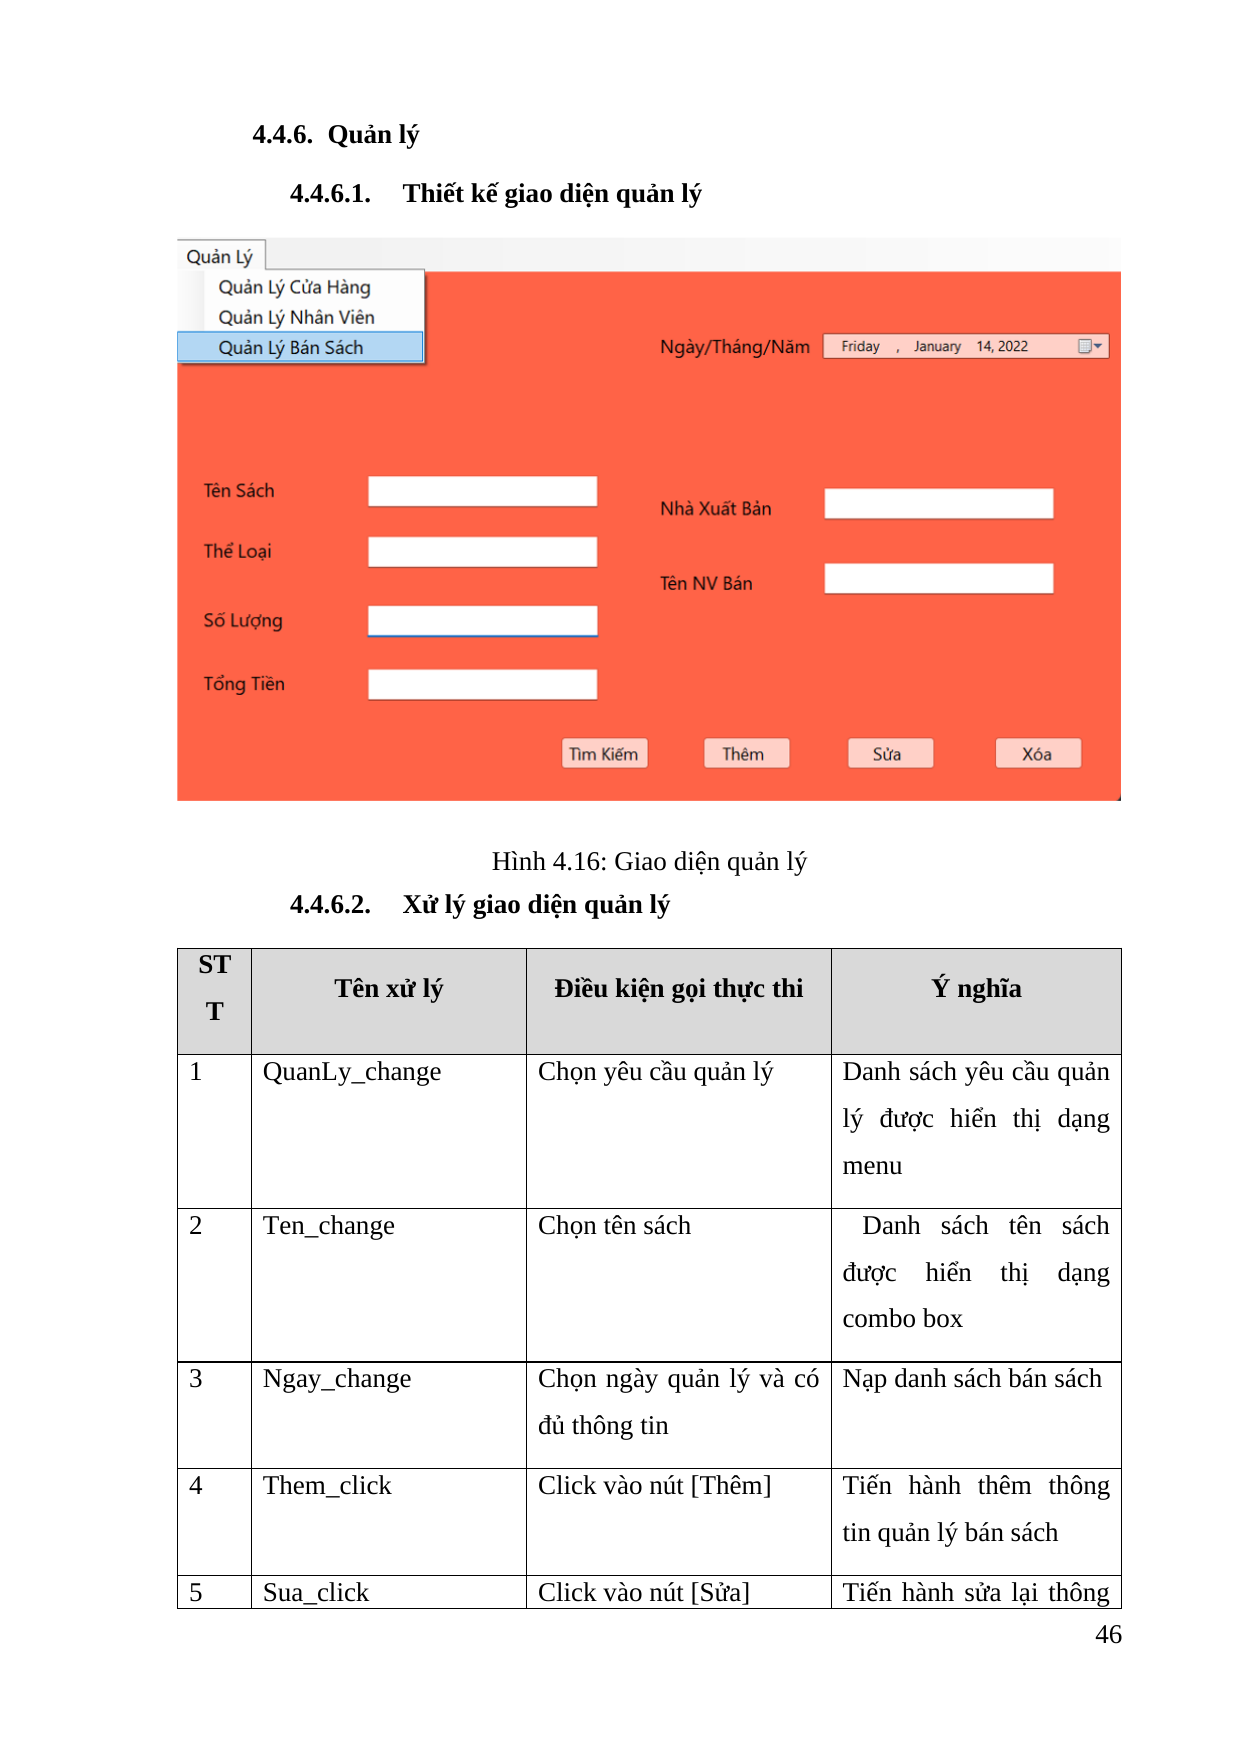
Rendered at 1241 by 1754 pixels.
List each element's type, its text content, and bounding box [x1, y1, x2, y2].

table_cell 1 [178, 1055, 251, 1208]
picture [177, 236, 1123, 817]
table_cell Chọn yêu cầu quản lý [527, 1055, 831, 1208]
text Hình .: Giao diện quản lý [177, 845, 1122, 876]
table_cell Click vào nút [Sửa] [527, 1576, 831, 1607]
table_header Điều kiện gọi thực thi [527, 949, 831, 1054]
table_cell 3 [178, 1363, 251, 1468]
table_cell Them_click [252, 1469, 526, 1575]
table_cell Ngay_change [252, 1363, 526, 1468]
table_cell Nạp danh sách bán sách [832, 1363, 1121, 1468]
table_cell 5 [178, 1576, 251, 1607]
table_header Tên xử lý [252, 949, 526, 1054]
table_cell Danh sách yêu cầu quản lý được hiển thị dạng menu [832, 1055, 1121, 1208]
table_cell Chọn tên sách [527, 1209, 831, 1361]
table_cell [832, 1576, 1121, 1607]
table_cell Danh sách tên sách được hiển thị dạng combo box [832, 1209, 1121, 1361]
subtitle Thiết kế giao diện quản lý [290, 177, 1122, 208]
subtitle Xử lý giao diện quản lý [290, 888, 1122, 919]
table_cell Sua_click [252, 1576, 526, 1607]
table_header Ý nghĩa [832, 949, 1121, 1054]
table_cell QuanLy_change [252, 1055, 526, 1208]
table_cell Ten_change [252, 1209, 526, 1361]
table_cell 4 [178, 1469, 251, 1575]
table_cell 2 [178, 1209, 251, 1361]
table_cell Chọn ngày quản lý và có đủ thông tin [527, 1363, 831, 1468]
table_header STT [178, 949, 251, 1054]
table_cell Tiến hành thêm thông tin quản lý bán sách [832, 1469, 1121, 1575]
table_cell Click vào nút [Thêm] [527, 1469, 831, 1575]
subtitle Quản lý [252, 118, 1122, 149]
